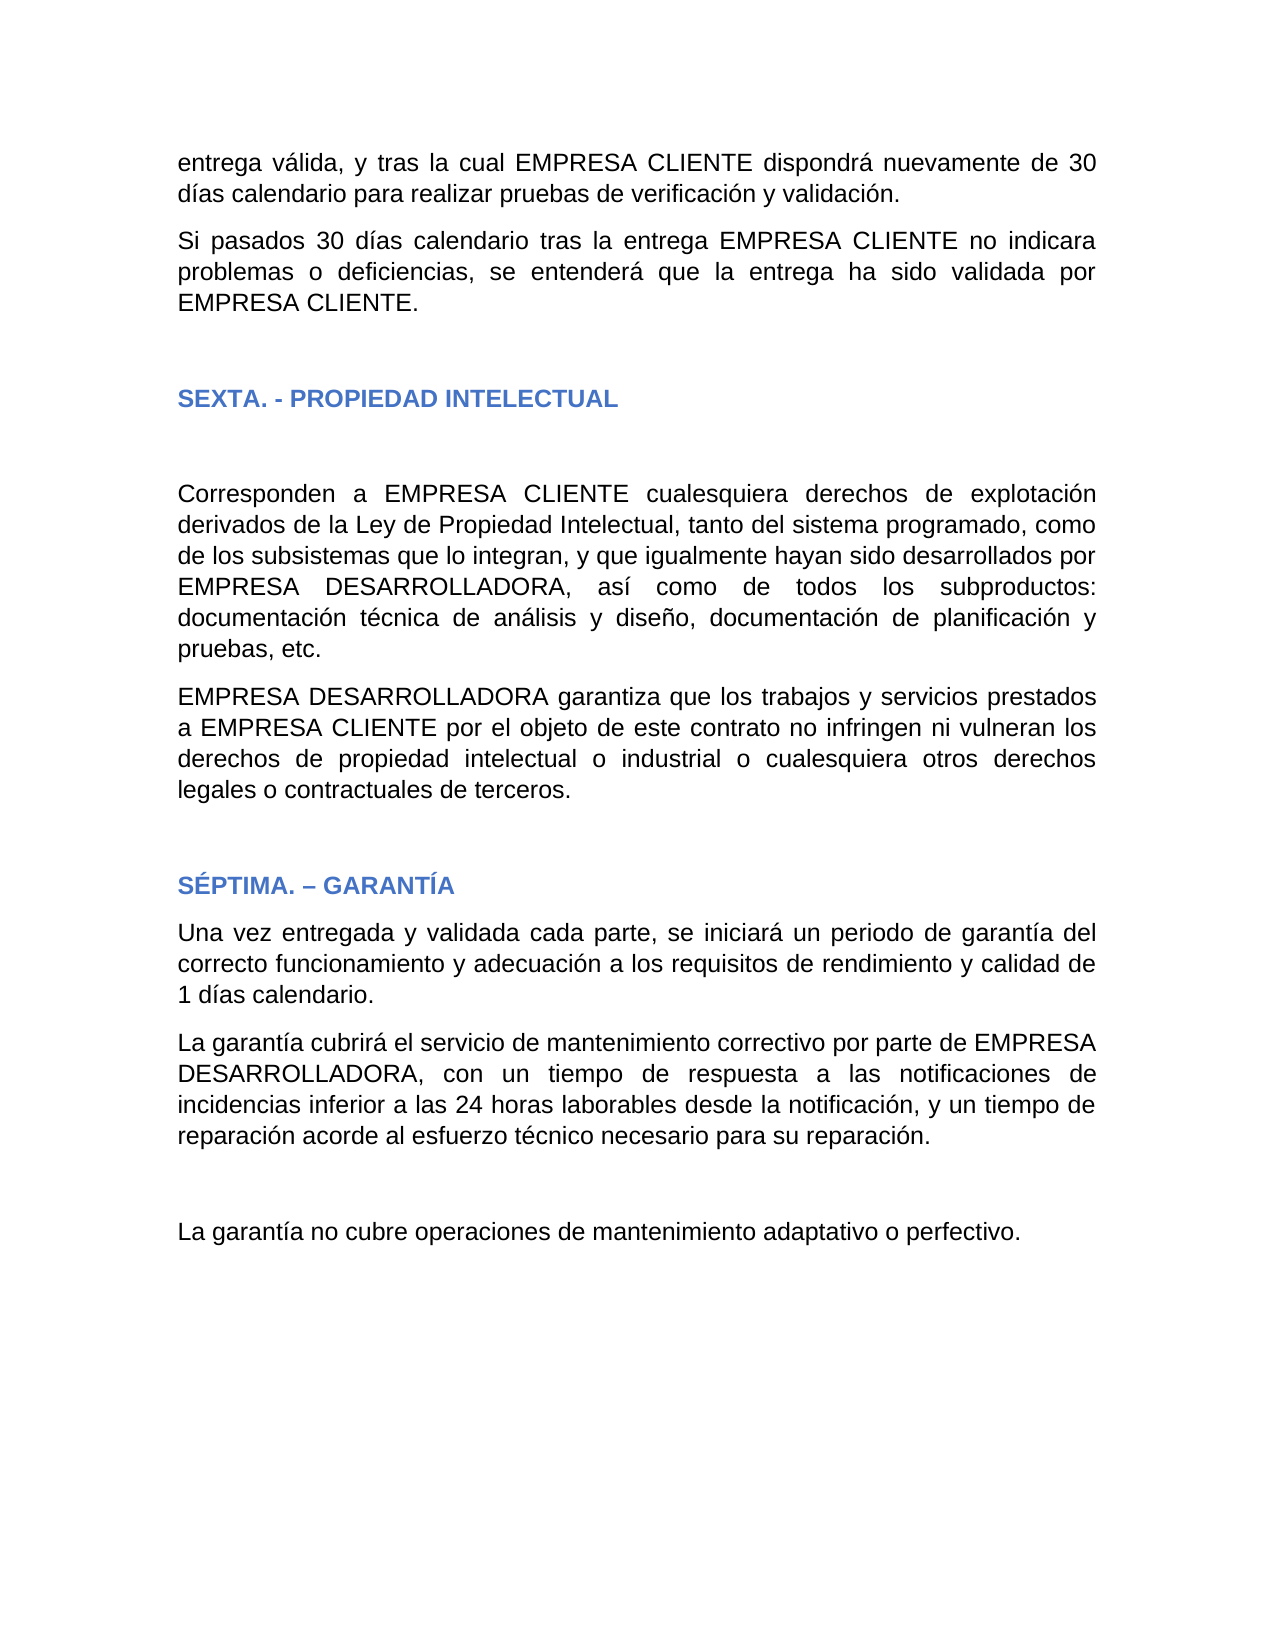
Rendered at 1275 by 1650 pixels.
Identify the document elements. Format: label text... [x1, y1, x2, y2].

text La garantía no cubre operaciones de mantenimiento adaptativo o perfectivo. [177, 1217, 1098, 1246]
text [177, 148, 1098, 207]
text SÉPTIMA. – GARANTÍA [177, 871, 1098, 899]
text Corresponden a EMPRESA CLIENTE cualesquiera derechos de explotación derivados de la Ley de Propiedad Intelectual, tanto del sistema programado, como de los subsistemas que lo integran, y que igualmente hayan sido desarrollados por EMPRESA DESARROLLADORA, así como de todos los subproductos: documentación técnica de análisis y diseño, documentación de planificación y pruebas, etc. [177, 479, 1098, 663]
text La garantía cubrirá el servicio de mantenimiento correctivo por parte de EMPRESA DESARROLLADORA, con un tiempo de respuesta a las notificaciones de incidencias inferior a las 24 horas laborables desde la notificación, y un tiempo de reparación acorde al esfuerzo técnico necesario para su reparación. [177, 1028, 1098, 1150]
text EMPRESA DESARROLLADORA garantiza que los trabajos y servicios prestados a EMPRESA CLIENTE por el objeto de este contrato no infringen ni vulneran los derechos de propiedad intelectual o industrial o cualesquiera otros derechos legales o contractuales de terceros. [177, 682, 1098, 804]
text Si pasados 30 días calendario tras la entrega EMPRESA CLIENTE no indicara problemas o deficiencias, se entenderá que la entrega ha sido validada por EMPRESA CLIENTE. [177, 226, 1098, 317]
text SEXTA. - PROPIEDAD INTELECTUAL [177, 384, 1098, 413]
text Una vez entregada y validada cada parte, se iniciará un periodo de garantía del correcto funcionamiento y adecuación a los requisitos de rendimiento y calidad de 1 días calendario. [177, 918, 1098, 1009]
